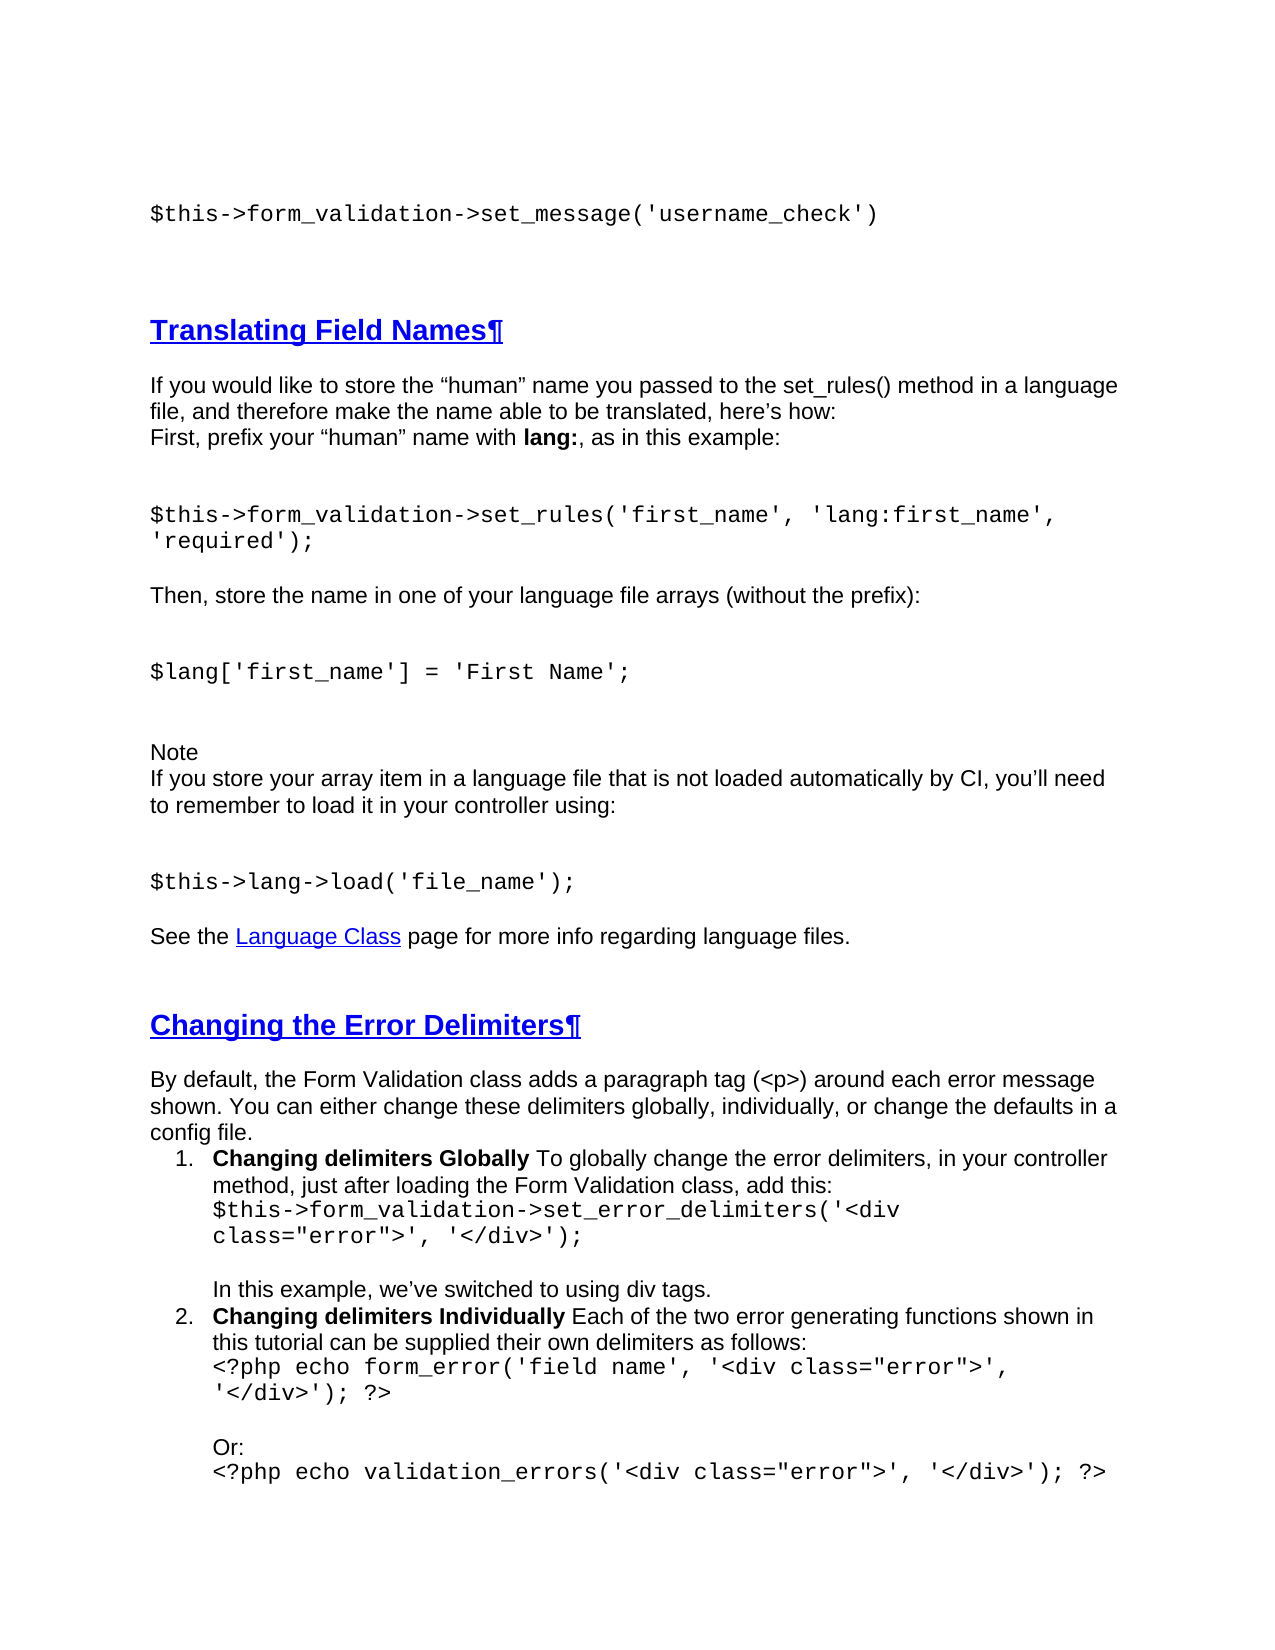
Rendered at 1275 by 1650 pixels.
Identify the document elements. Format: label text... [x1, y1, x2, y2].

text If you would like to store the “human” name you passed to the set_rules() method in a language file, and therefore make the name able to be translated, here’s how: [150, 372, 1125, 424]
text $this->form_validation->set_message('username_check') [150, 203, 1125, 255]
text Changing the Error Delimiters¶ [150, 1008, 1125, 1041]
text Then, store the name in one of your language file arrays (without the prefix): [150, 582, 1125, 608]
text Note [150, 739, 1125, 765]
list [175, 1303, 1125, 1486]
text By default, the Form Validation class adds a paragraph tag (<p>) around each error message shown. You can either change these delimiters globally, individually, or change the defaults in a config file. [150, 1066, 1125, 1145]
text If you store your array item in a language file that is not loaded automatically by CI, you’ll need to remember to load it in your controller using: [150, 765, 1125, 818]
text See the Language Class page for more info regarding language files. [150, 923, 1125, 949]
text $this->lang->load('file_name'); [150, 871, 1125, 923]
text First, prefix your “human” name with lang:, as in this example: [150, 424, 1125, 451]
text $lang['first_name'] = 'First Name'; [150, 661, 1125, 713]
text $this->form_validation->set_rules('first_name', 'lang:first_name', 'required'); [150, 503, 1125, 582]
text Translating Field Names¶ [150, 313, 1125, 347]
list Changing delimiters Globally To globally change the error delimiters, in your controller method, just after loading the Form Validation class, add this: $this->form_validation->set_error_delimiters('<div class="error">', '</div>'); In this example, we’ve switched to using div tags. [175, 1145, 1125, 1303]
